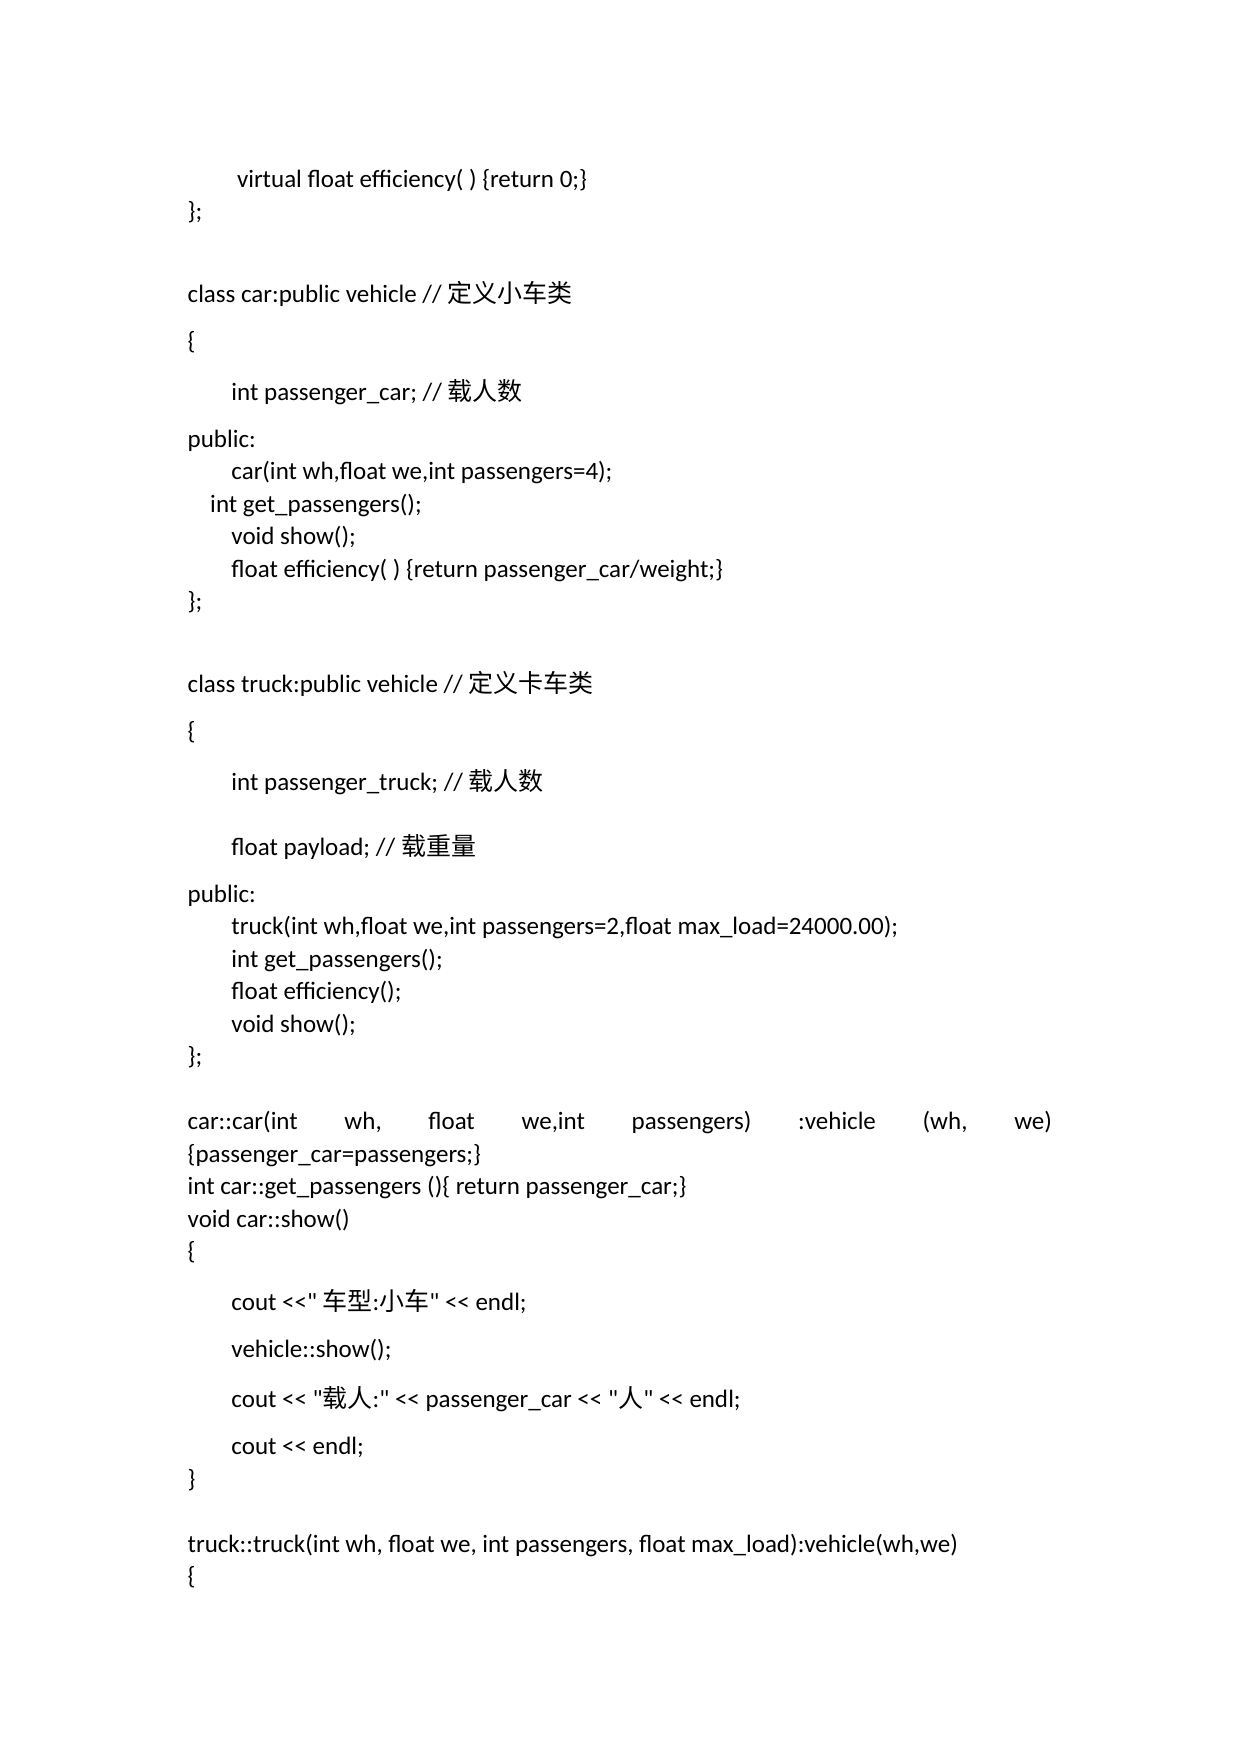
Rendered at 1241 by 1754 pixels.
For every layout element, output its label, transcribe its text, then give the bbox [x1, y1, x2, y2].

text cout << "载人:" << passenger_car << "人" << endl; [187, 1364, 1053, 1429]
text }; [187, 194, 1053, 227]
text class truck:public vehicle // 定义卡车类 [187, 649, 1053, 714]
text public: [187, 877, 1053, 909]
text float efficiency( ) {return passenger_car/weight;} [187, 552, 1053, 584]
text vehicle::show(); [187, 1332, 1053, 1364]
text truck(int wh,float we,int passengers=2,float max_load=24000.00); [187, 909, 1053, 942]
text } [187, 1462, 1053, 1494]
text car(int wh,float we,int passengers=4); [187, 454, 1053, 487]
text void show(); [187, 1007, 1053, 1039]
text int get_passengers(); [187, 942, 1053, 974]
text }; [187, 584, 1053, 617]
text { [187, 714, 1053, 747]
text class car:public vehicle // 定义小车类 [187, 259, 1053, 324]
text int car::get_passengers (){ return passenger_car;} [187, 1169, 1053, 1202]
text int get_passengers(); [187, 487, 1053, 519]
text int passenger_car; // 载人数 [187, 357, 1053, 422]
text int passenger_truck; // 载人数 [187, 747, 1053, 812]
text }; [187, 1039, 1053, 1072]
text car::car(int wh, float we,int passengers) :vehicle (wh, we) {passenger_car=passengers;} [187, 1104, 1053, 1169]
text void car::show() [187, 1202, 1053, 1234]
text cout << endl; [187, 1429, 1053, 1462]
text void show(); [187, 519, 1053, 552]
text { [187, 324, 1053, 357]
text cout <<" 车型:小车" << endl; [187, 1267, 1053, 1332]
text float efficiency(); [187, 974, 1053, 1007]
text truck::truck(int wh, float we, int passengers, float max_load):vehicle(wh,we) [187, 1527, 1053, 1559]
text { [187, 1234, 1053, 1267]
text { [187, 1559, 1053, 1592]
text float payload; // 载重量 [187, 812, 1053, 877]
text public: [187, 422, 1053, 454]
text virtual float efficiency( ) {return 0;} [187, 162, 1053, 194]
